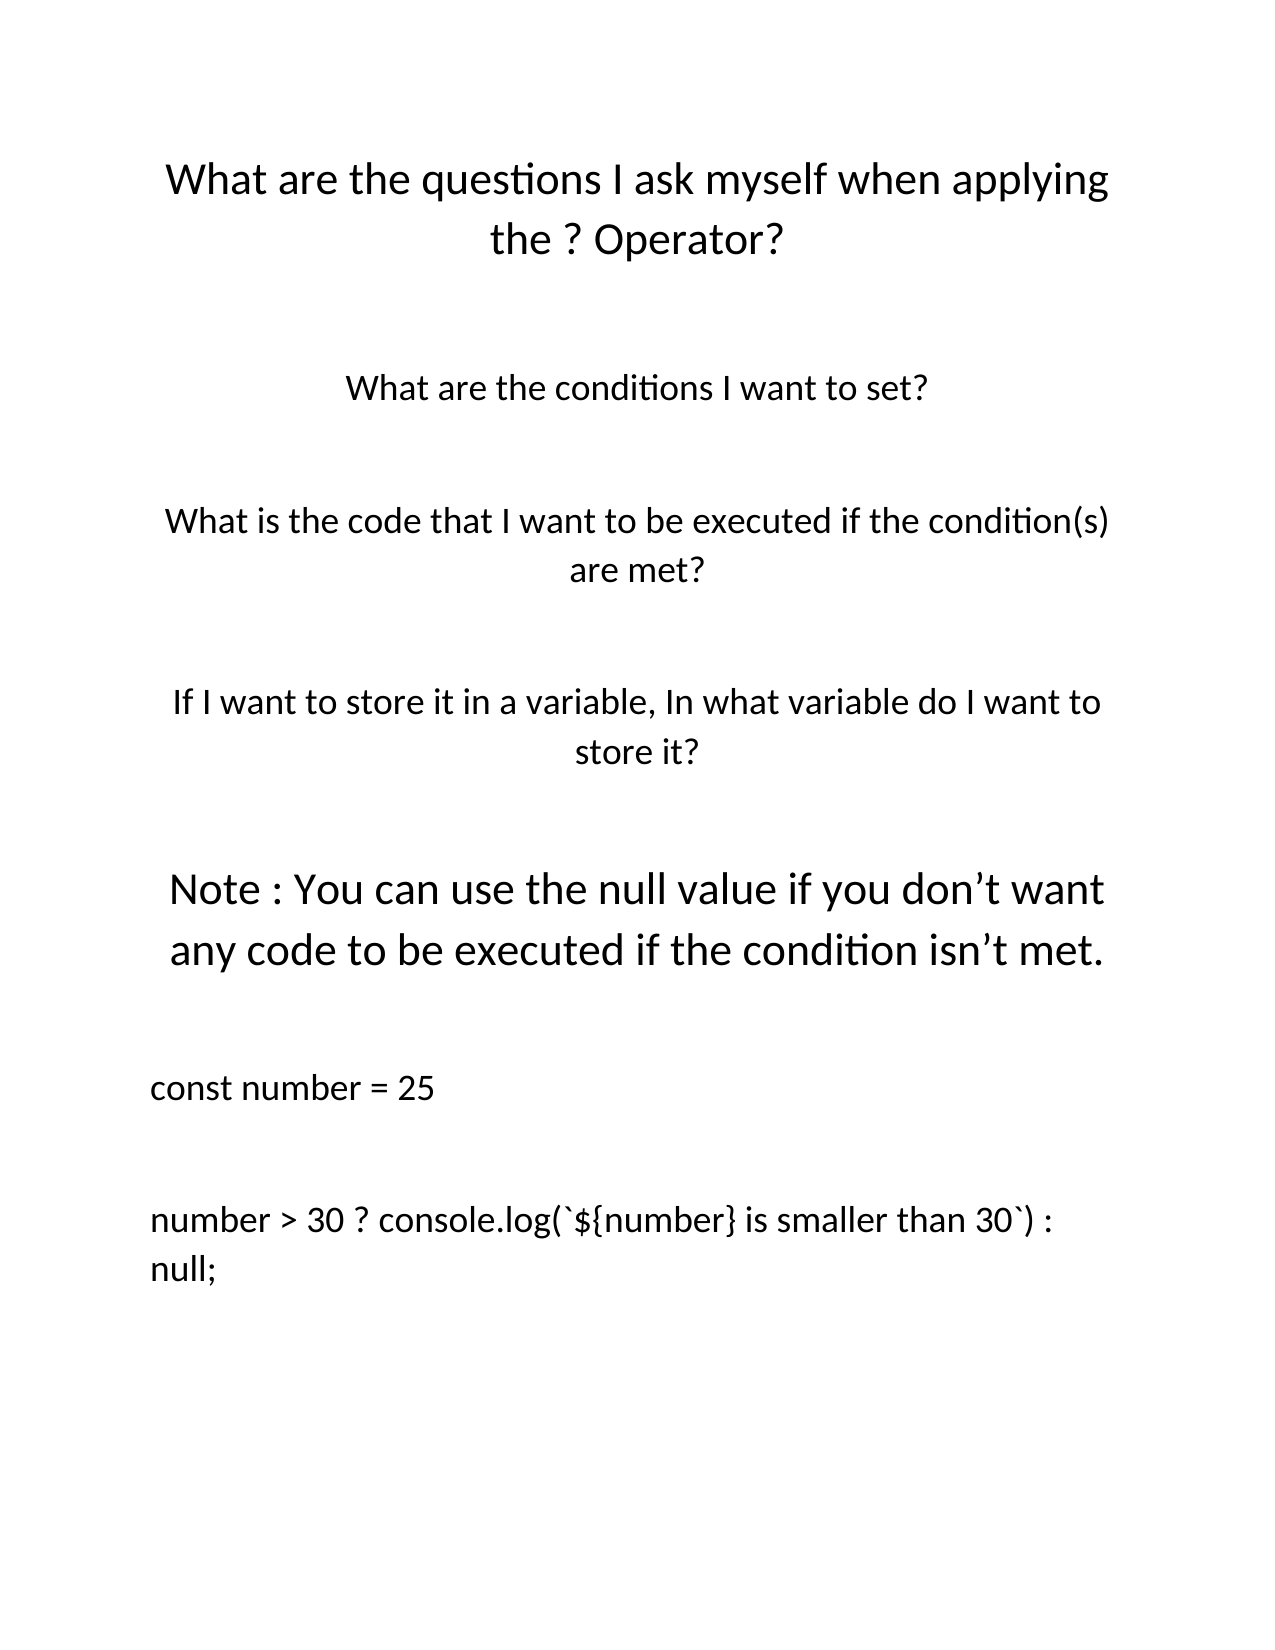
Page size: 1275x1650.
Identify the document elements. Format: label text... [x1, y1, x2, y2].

text Note : You can use the null value if you don’t want any code to be executed if the condition isn’t met. [150, 860, 1125, 976]
text What is the code that I want to be executed if the condition(s) are met? [150, 497, 1125, 592]
text const number = 25 [150, 1063, 1125, 1109]
text number > 30 ? console.log(`${number} is smaller than 30`) : null; [150, 1196, 1125, 1291]
text What are the conditions I want to set? [150, 364, 1125, 410]
text What are the questions I ask myself when applying the ? Operator? [150, 150, 1125, 266]
text If I want to store it in a variable, In what variable do I want to store it? [150, 678, 1125, 774]
